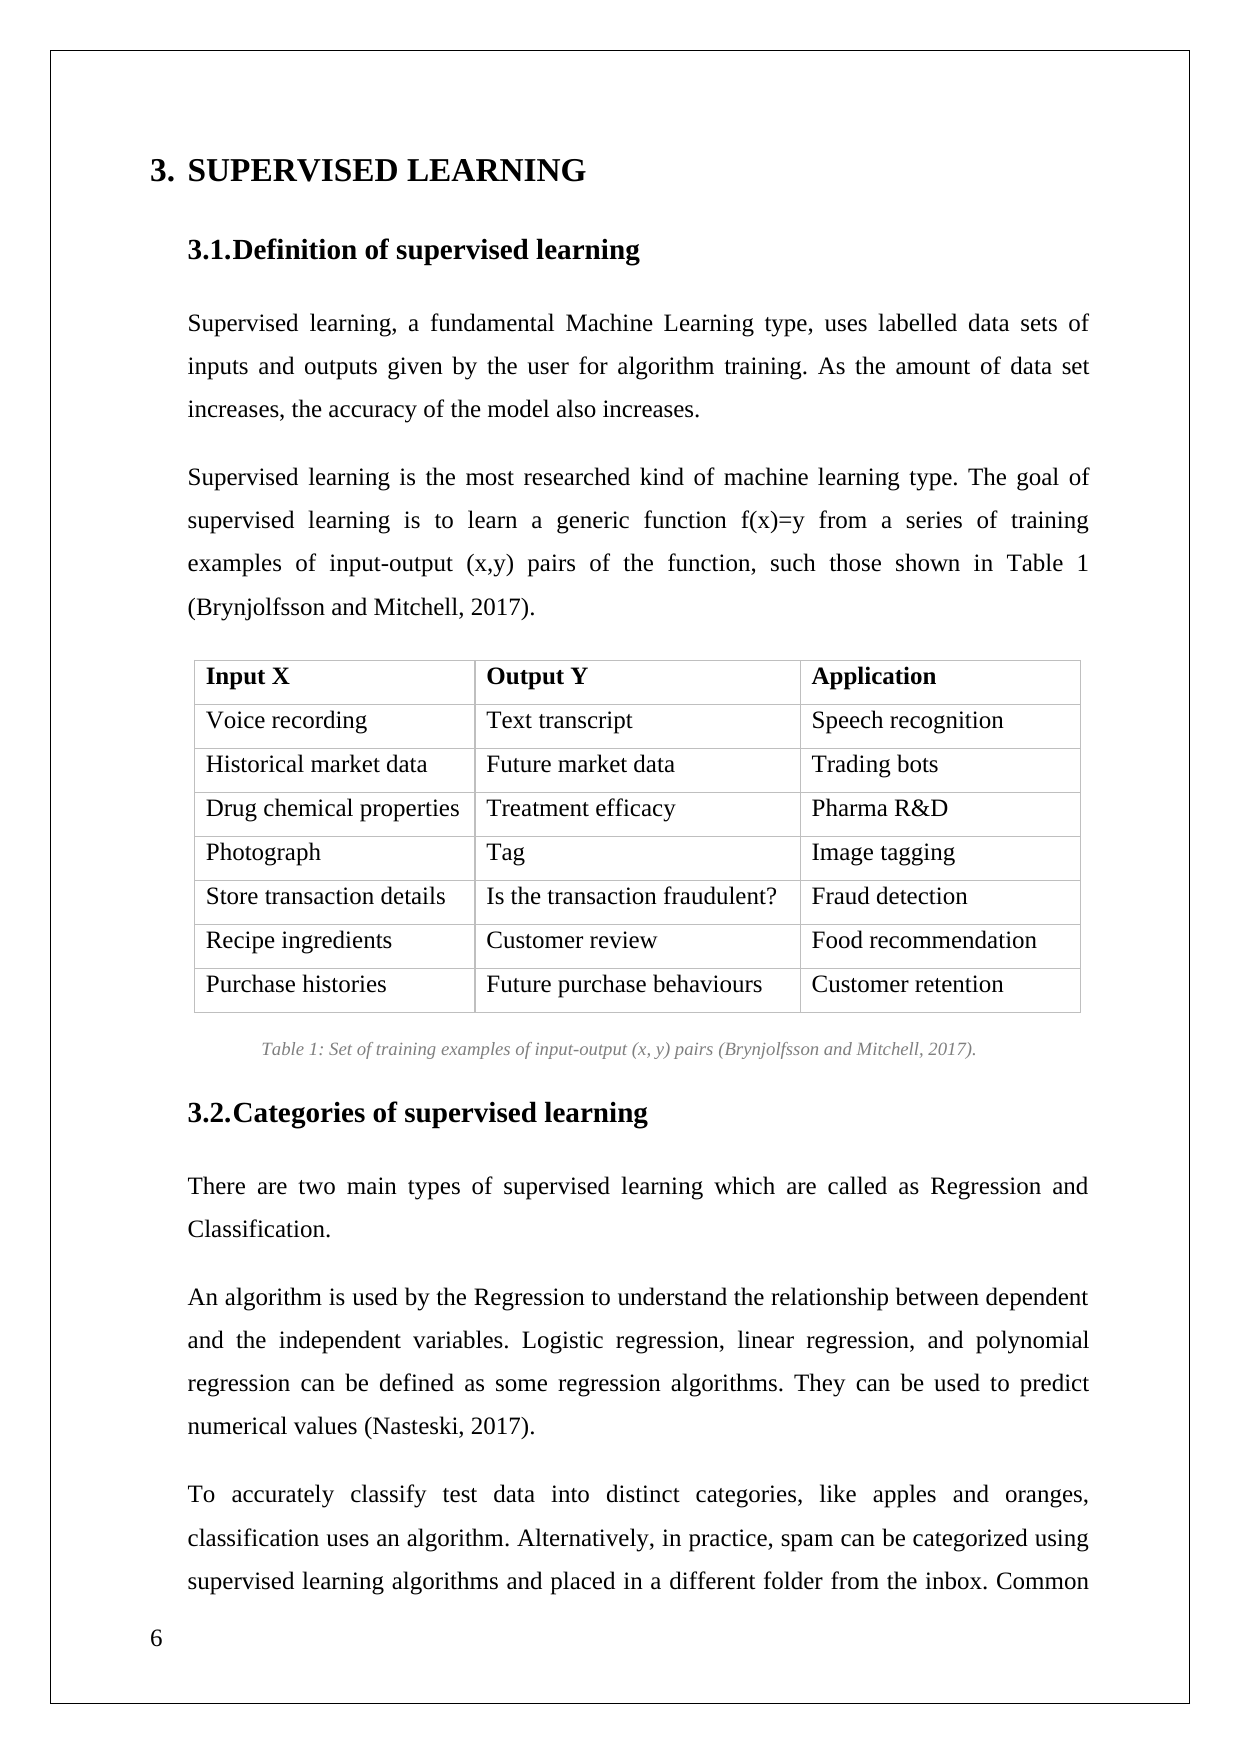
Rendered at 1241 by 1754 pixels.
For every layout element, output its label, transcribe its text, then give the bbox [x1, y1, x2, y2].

table_cell Customer retention [801, 969, 1080, 1012]
table_cell Future purchase behaviours [476, 969, 800, 1012]
table_cell Tag [476, 837, 800, 880]
text Supervised learning is the most researched kind of machine learning type. The goal of supervised learning is to learn a generic function f(x)=y from a series of training examples of input-output (x,y) pairs of the function, such those shown in Table 1 (Brynjolfsson and Mitchell, 2017). [187, 462, 1090, 620]
table_cell Speech recognition [801, 705, 1080, 748]
subtitle Definition of supervised learning [187, 232, 1090, 266]
table_header Output Y [476, 661, 800, 704]
text An algorithm is used by the Regression to understand the relationship between dependent and the independent variables. Logistic regression, linear regression, and polynomial regression can be defined as some regression algorithms. They can be used to predict numerical values (Nasteski, 2017). [187, 1282, 1090, 1440]
table_cell Food recommendation [801, 925, 1080, 968]
table_cell Text transcript [476, 705, 800, 748]
table_cell Voice recording [195, 705, 474, 748]
text Supervised learning, a fundamental Machine Learning type, uses labelled data sets of inputs and outputs given by the user for algorithm training. As the amount of data set increases, the accuracy of the model also increases. [187, 308, 1090, 423]
table_cell Purchase histories [195, 969, 474, 1012]
text Table 1: Set of training examples of input-output (x, y) pairs (Brynjolfsson and Mitchell, 2017). [150, 1038, 1090, 1060]
table_cell Recipe ingredients [195, 925, 474, 968]
table_cell Store transaction details [195, 881, 474, 924]
table_cell Historical market data [195, 749, 474, 792]
table_cell Treatment efficacy [476, 793, 800, 836]
table_cell Customer review [476, 925, 800, 968]
subtitle Categories of supervised learning [187, 1096, 1090, 1129]
table_cell Trading bots [801, 749, 1080, 792]
table_cell Drug chemical properties [195, 793, 474, 836]
subtitle Supervised Learning [150, 150, 1090, 188]
table_cell Is the transaction fraudulent? [476, 881, 800, 924]
table_cell Future market data [476, 749, 800, 792]
table_cell Image tagging [801, 837, 1080, 880]
table_cell Pharma R&D [801, 793, 1080, 836]
table_header Input X [195, 661, 474, 704]
text There are two main types of supervised learning which are called as Regression and Classification. [187, 1171, 1090, 1243]
table_header Application [801, 661, 1080, 704]
table_cell Photograph [195, 837, 474, 880]
table_cell Fraud detection [801, 881, 1080, 924]
